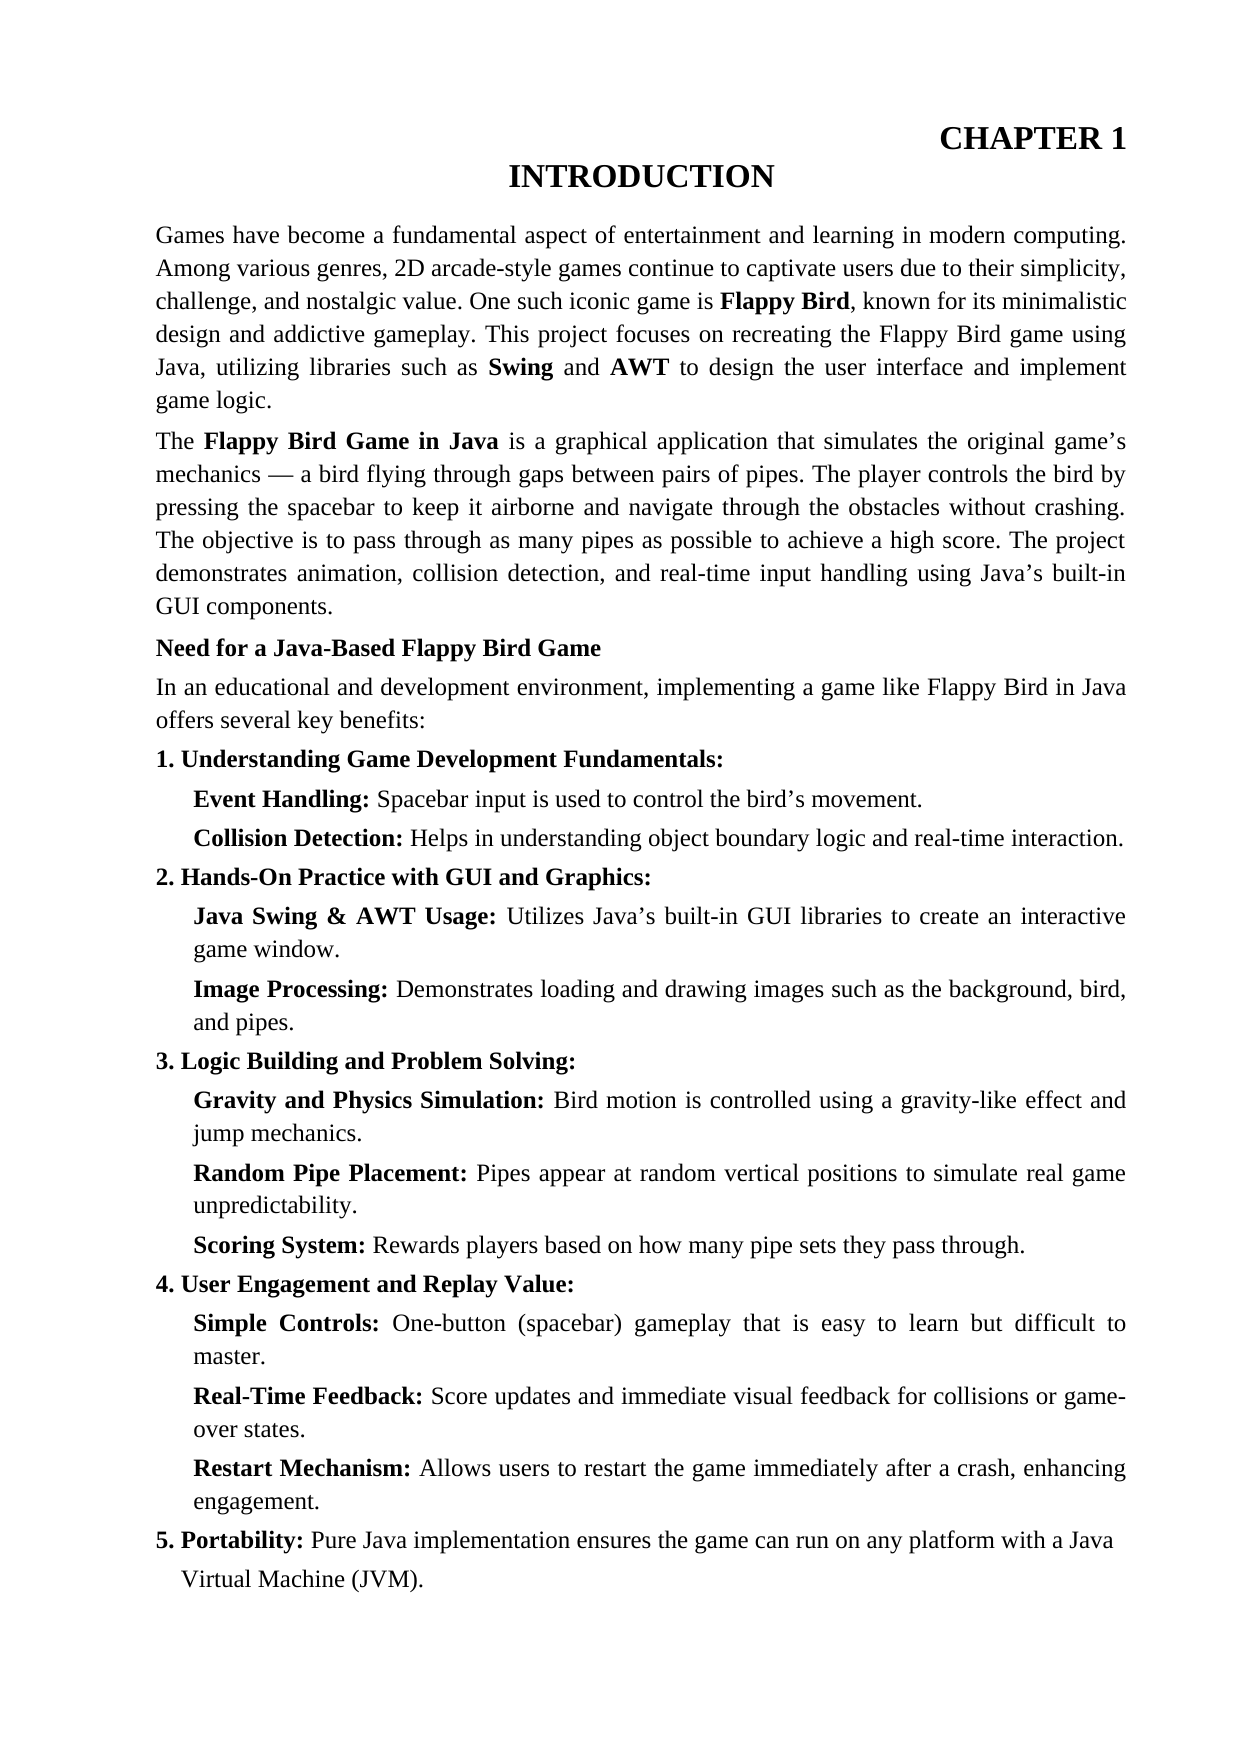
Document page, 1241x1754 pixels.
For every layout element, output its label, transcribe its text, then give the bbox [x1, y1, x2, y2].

text Collision Detection: Helps in understanding object boundary logic and real-time interaction. [193, 823, 1127, 852]
text Restart Mechanism: Allows users to restart the game immediately after a crash, enhancing engagement. [193, 1453, 1127, 1515]
text In an educational and development environment, implementing a game like Flappy Bird in Java offers several key benefits: [156, 672, 1127, 734]
text Gravity and Physics Simulation: Bird motion is controlled using a gravity-like effect and jump mechanics. [193, 1085, 1127, 1147]
text The Flappy Bird Game in Java is a graphical application that simulates the original game’s mechanics — a bird flying through gaps between pairs of pipes. The player controls the bird by pressing the spacebar to keep it airborne and navigate through the obstacles without crashing. The objective is to pass through as many pipes as possible to achieve a high score. The project demonstrates animation, collision detection, and real-time input handling using Java’s built-in GUI components. [155, 426, 1127, 620]
text Real-Time Feedback: Score updates and immediate visual feedback for collisions or game-over states. [193, 1381, 1127, 1442]
text Scoring System: Rewards players based on how many pipe sets they pass through. [193, 1230, 1127, 1259]
text Games have become a fundamental aspect of entertainment and learning in modern computing. Among various genres, 2D arcade-style games continue to captivate users due to their simplicity, challenge, and nostalgic value. One such iconic game is Flappy Bird, known for its minimalistic design and addictive gameplay. This project focuses on recreating the Flappy Bird game using Java, utilizing libraries such as Swing and AWT to design the user interface and implement game logic. [155, 220, 1127, 414]
text 2. Hands-On Practice with GUI and Graphics: [156, 862, 1127, 891]
text Virtual Machine (JVM). [156, 1564, 1127, 1593]
text Need for a Java-Based Flappy Bird Game [156, 633, 1127, 662]
text CHAPTER 1 [118, 118, 1127, 157]
text Random Pipe Placement: Pipes appear at random vertical positions to simulate real game unpredictability. [193, 1158, 1127, 1219]
text 1. Understanding Game Development Fundamentals: [156, 744, 1127, 773]
text Image Processing: Demonstrates loading and drawing images such as the background, bird, and pipes. [193, 974, 1127, 1036]
text INTRODUCTION [156, 157, 1127, 195]
text Event Handling: Spacebar input is used to control the bird’s movement. [193, 784, 1127, 812]
text Simple Controls: One-button (spacebar) gameplay that is easy to learn but difficult to master. [193, 1308, 1127, 1370]
text 4. User Engagement and Replay Value: [156, 1269, 1127, 1298]
text Java Swing & AWT Usage: Utilizes Java’s built-in GUI libraries to create an interactive game window. [193, 901, 1127, 963]
text 3. Logic Building and Problem Solving: [156, 1046, 1127, 1075]
text 5. Portability: Pure Java implementation ensures the game can run on any platform with a Java [156, 1525, 1127, 1554]
